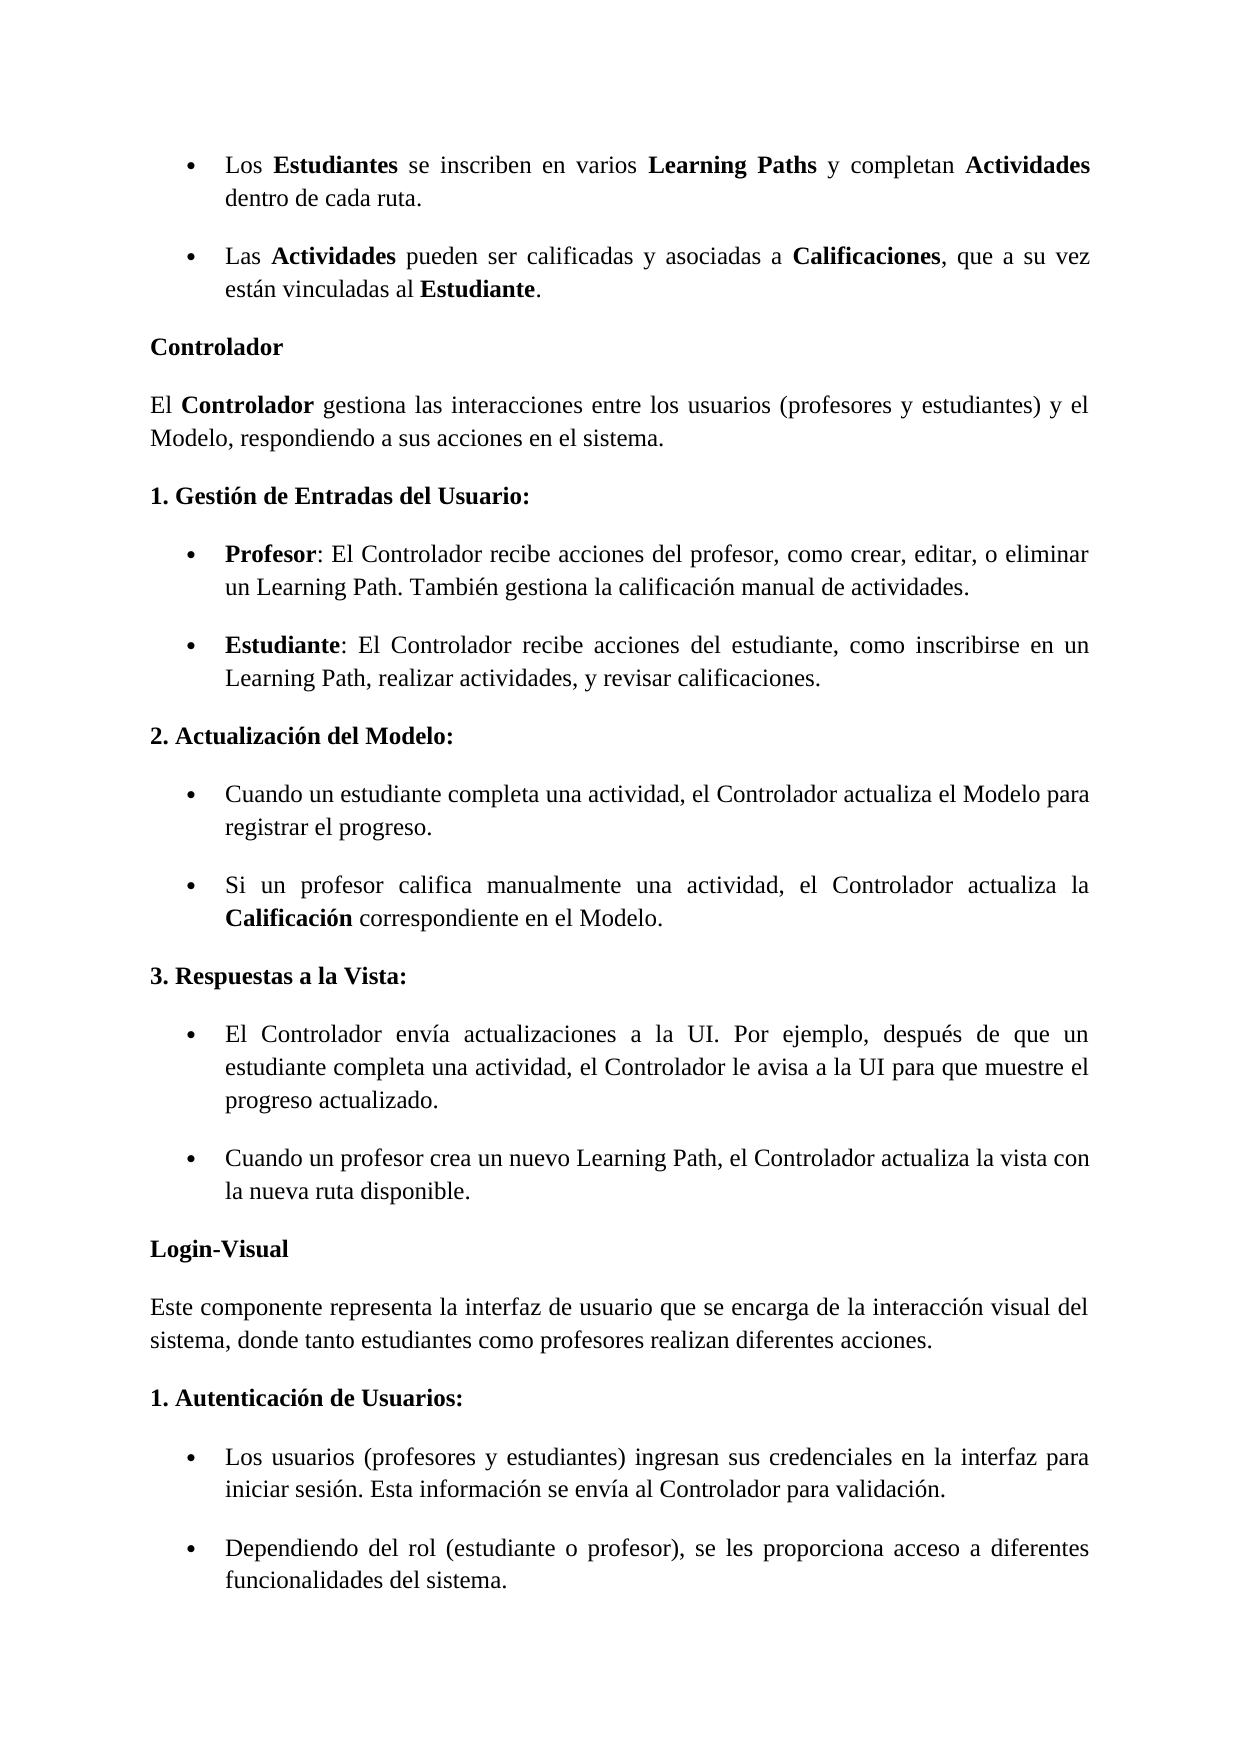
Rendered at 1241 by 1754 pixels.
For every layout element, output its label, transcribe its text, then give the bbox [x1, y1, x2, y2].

list Profesor: El Controlador recibe acciones del profesor, como crear, editar, o eliminar un Learning Path. También gestiona la calificación manual de actividades. [187, 539, 1090, 601]
text 1. Autenticación de Usuarios: [150, 1383, 1090, 1412]
list Los Estudiantes se inscriben en varios Learning Paths y completan Actividades dentro de cada ruta. [187, 150, 1090, 212]
text 3. Respuestas a la Vista: [150, 961, 1090, 990]
list Estudiante: El Controlador recibe acciones del estudiante, como inscribirse en un Learning Path, realizar actividades, y revisar calificaciones. [187, 630, 1090, 692]
list Las Actividades pueden ser calificadas y asociadas a Calificaciones, que a su vez están vinculadas al Estudiante. [187, 241, 1090, 303]
text 2. Actualización del Modelo: [150, 721, 1090, 750]
list Si un profesor califica manualmente una actividad, el Controlador actualiza la Calificación correspondiente en el Modelo. [187, 870, 1090, 932]
text 1. Gestión de Entradas del Usuario: [150, 481, 1090, 510]
list Cuando un profesor crea un nuevo Learning Path, el Controlador actualiza la vista con la nueva ruta disponible. [187, 1143, 1090, 1205]
list Los usuarios (profesores y estudiantes) ingresan sus credenciales en la interfaz para iniciar sesión. Esta información se envía al Controlador para validación. [187, 1442, 1090, 1503]
list El Controlador envía actualizaciones a la UI. Por ejemplo, después de que un estudiante completa una actividad, el Controlador le avisa a la UI para que muestre el progreso actualizado. [187, 1019, 1090, 1114]
text Login-Visual [150, 1234, 1090, 1263]
list Cuando un estudiante completa una actividad, el Controlador actualiza el Modelo para registrar el progreso. [187, 779, 1090, 841]
list Dependiendo del rol (estudiante o profesor), se les proporciona acceso a diferentes funcionalidades del sistema. [187, 1533, 1090, 1594]
text Controlador [150, 332, 1090, 361]
text El Controlador gestiona las interacciones entre los usuarios (profesores y estudiantes) y el Modelo, respondiendo a sus acciones en el sistema. [150, 390, 1090, 452]
text Este componente representa la interfaz de usuario que se encarga de la interacción visual del sistema, donde tanto estudiantes como profesores realizan diferentes acciones. [150, 1292, 1090, 1354]
